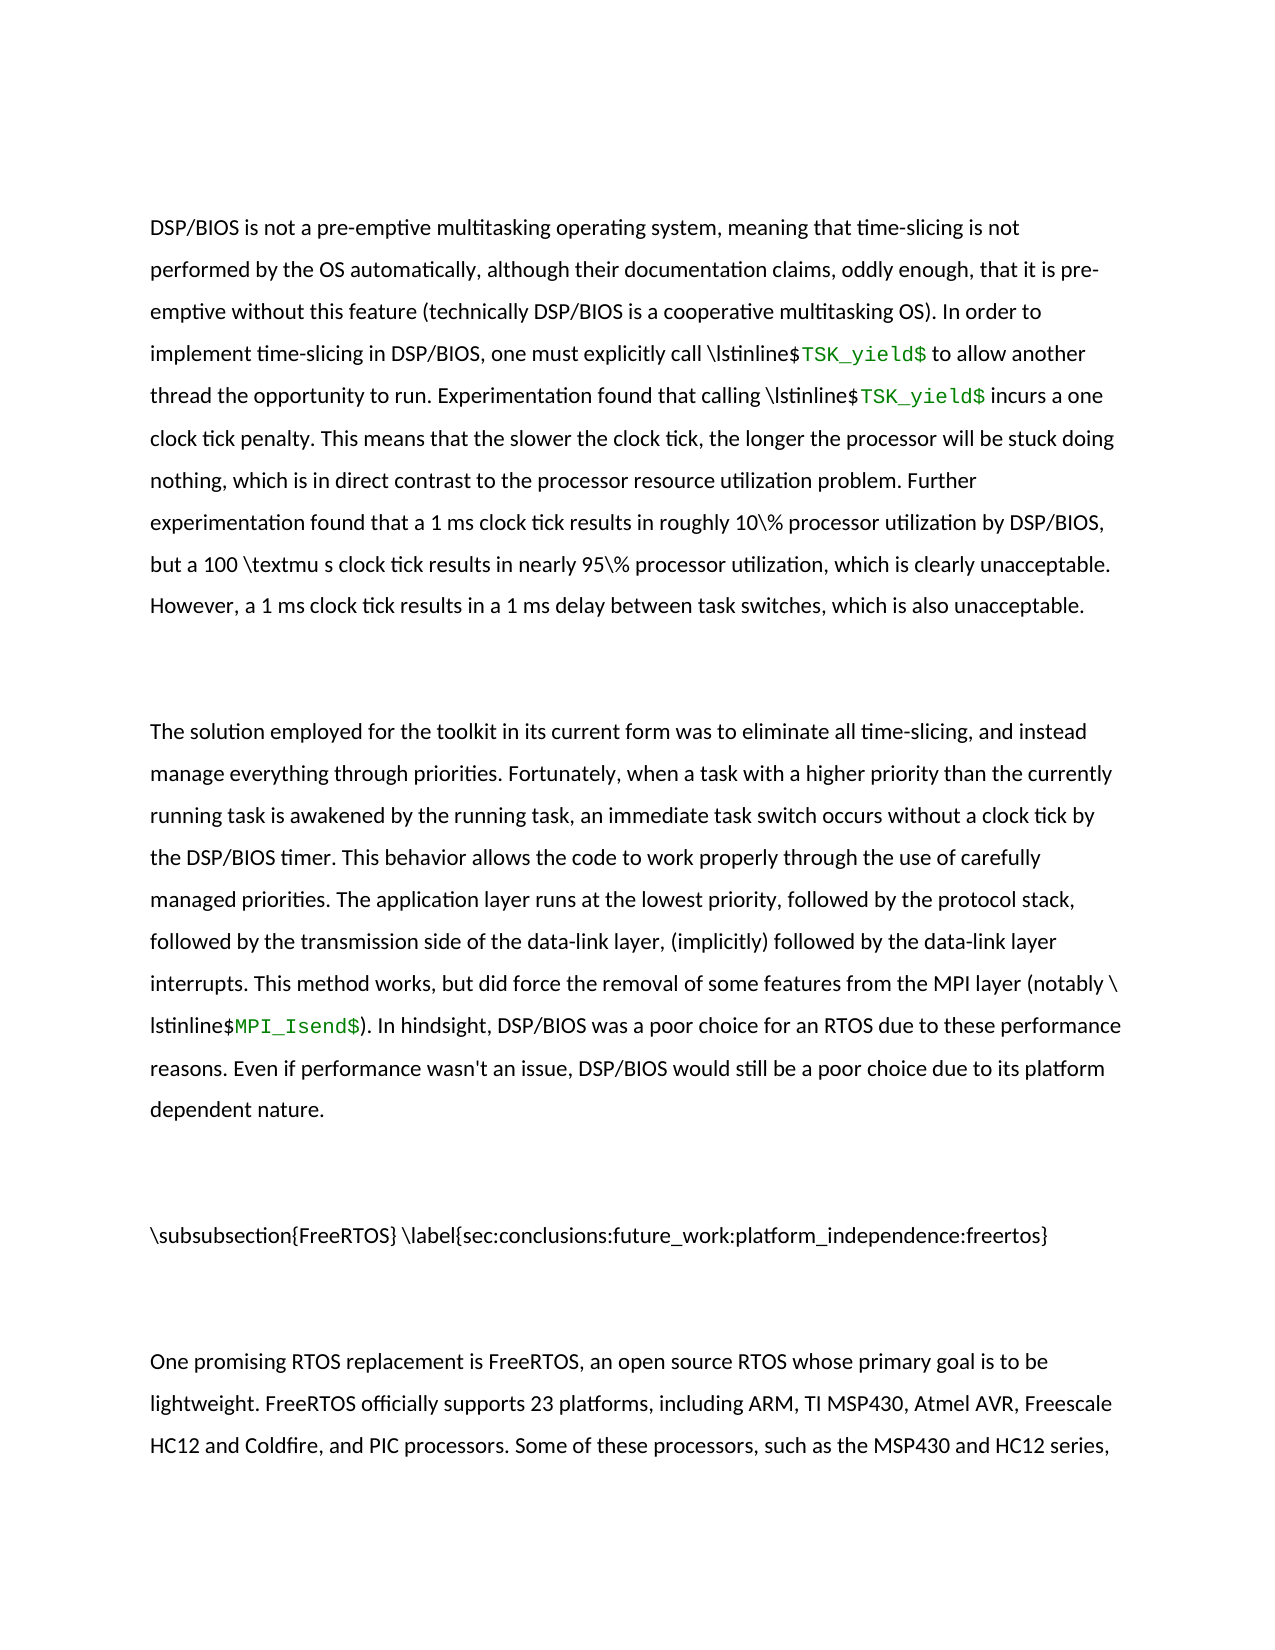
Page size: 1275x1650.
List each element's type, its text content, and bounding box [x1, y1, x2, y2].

text \subsubsection{FreeRTOS} \label{sec:conclusions:future_work:platform_independence:freertos} [150, 1221, 1125, 1249]
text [150, 1347, 1125, 1459]
text DSP/BIOS is not a pre-emptive multitasking operating system, meaning that time-slicing is not performed by the OS automatically, although their documentation claims, oddly enough, that it is pre-emptive without this feature (technically DSP/BIOS is a cooperative multitasking OS). In order to implement time-slicing in DSP/BIOS, one must explicitly call \lstinline$TSK_yield$ to allow another thread the opportunity to run. Experimentation found that calling \lstinline$TSK_yield$ incurs a one clock tick penalty. This means that the slower the clock tick, the longer the processor will be stuck doing nothing, which is in direct contrast to the processor resource utilization problem. Further experimentation found that a 1 ms clock tick results in roughly 10\% processor utilization by DSP/BIOS, but a 100 \textmu s clock tick results in nearly 95\% processor utilization, which is clearly unacceptable. However, a 1 ms clock tick results in a 1 ms delay between task switches, which is also unacceptable. [150, 213, 1125, 620]
text The solution employed for the toolkit in its current form was to eliminate all time-slicing, and instead manage everything through priorities. Fortunately, when a task with a higher priority than the currently running task is awakened by the running task, an immediate task switch occurs without a clock tick by the DSP/BIOS timer. This behavior allows the code to work properly through the use of carefully managed priorities. The application layer runs at the lowest priority, followed by the protocol stack, followed by the transmission side of the data-link layer, (implicitly) followed by the data-link layer interrupts. This method works, but did force the removal of some features from the MPI layer (notably \lstinline$MPI_Isend$). In hindsight, DSP/BIOS was a poor choice for an RTOS due to these performance reasons. Even if performance wasn't an issue, DSP/BIOS would still be a poor choice due to its platform dependent nature. [150, 717, 1125, 1124]
